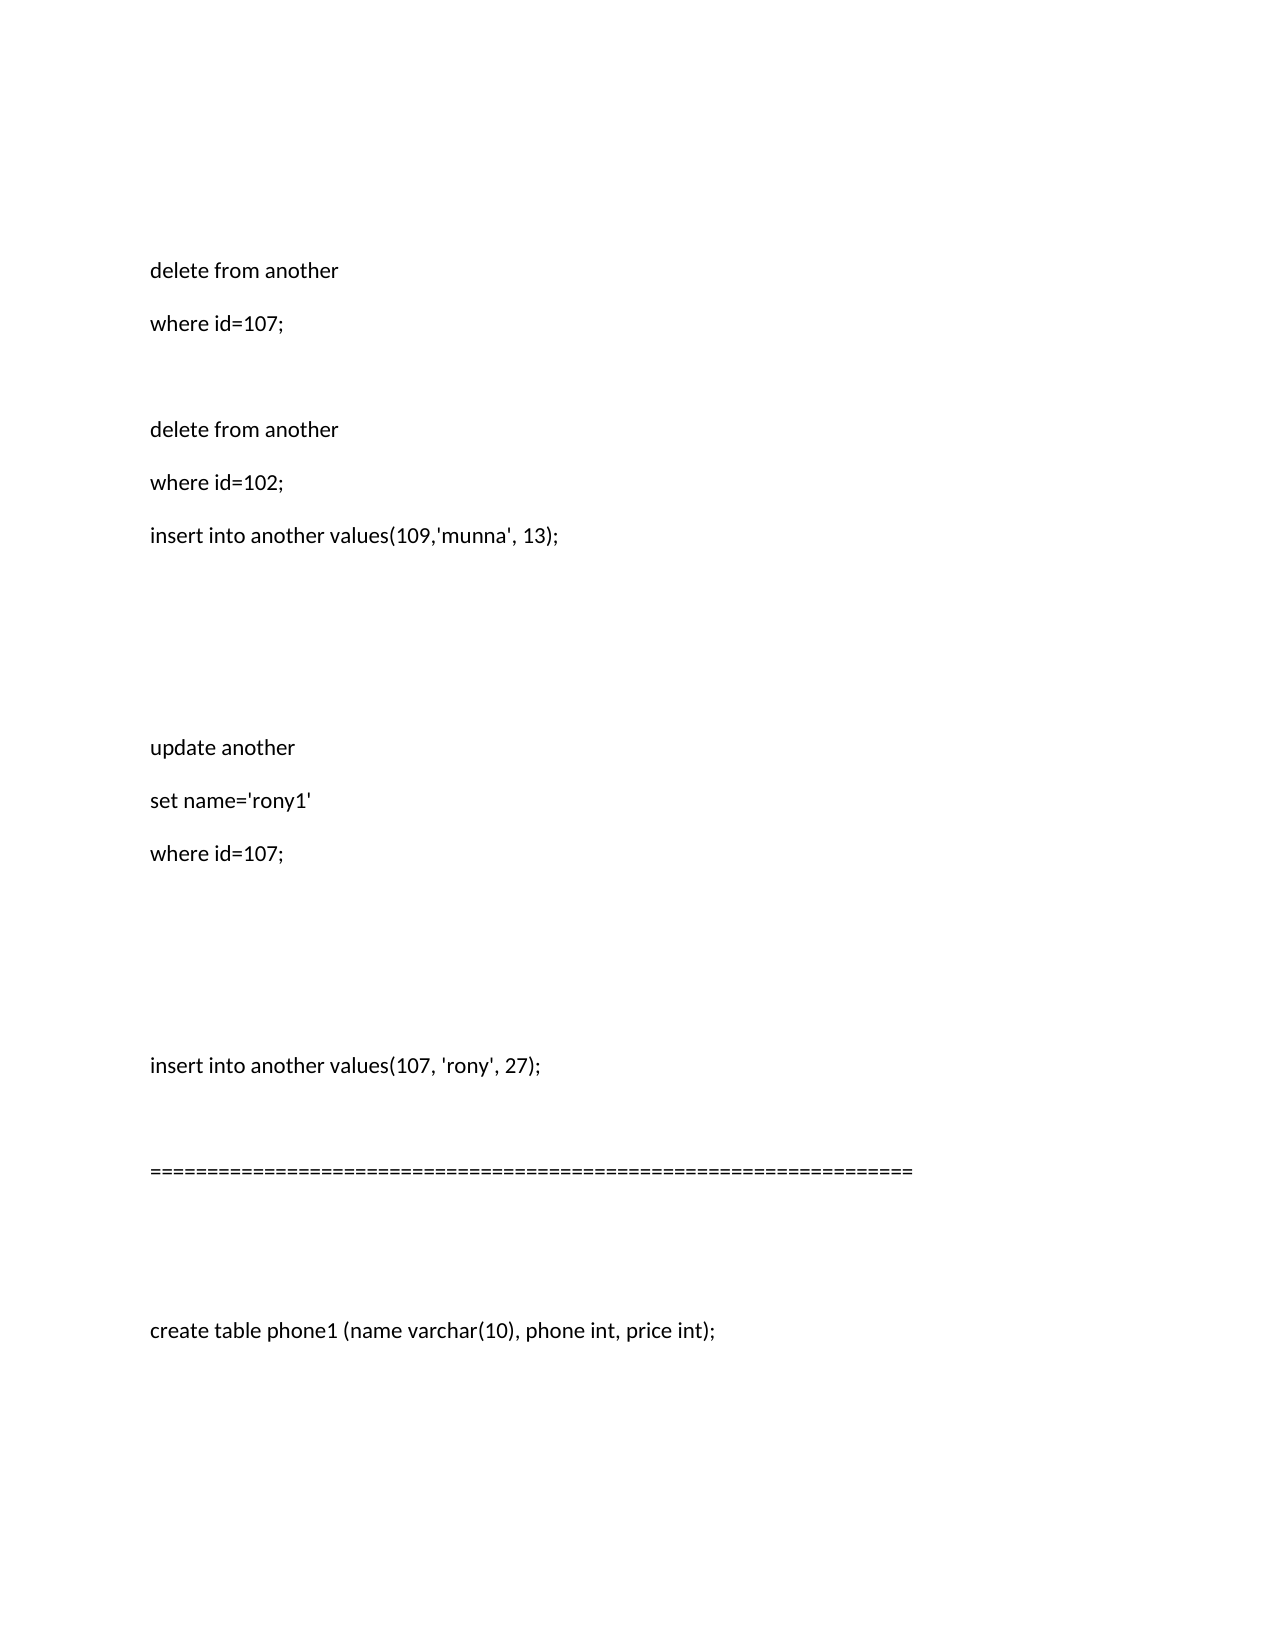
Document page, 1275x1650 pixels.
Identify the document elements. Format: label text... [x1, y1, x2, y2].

text insert into another values(107, 'rony', 27); [150, 1051, 1125, 1079]
text =================================================================== [150, 1157, 1125, 1185]
text delete from another [150, 256, 1125, 284]
text where id=107; [150, 309, 1125, 337]
text where id=107; [150, 839, 1125, 867]
text create table phone1 (name varchar(10), phone int, price int); [150, 1316, 1125, 1344]
text delete from another [150, 415, 1125, 443]
text insert into another values(109,'munna', 13); [150, 521, 1125, 549]
text where id=102; [150, 468, 1125, 496]
text set name='rony1' [150, 786, 1125, 814]
text update another [150, 733, 1125, 761]
